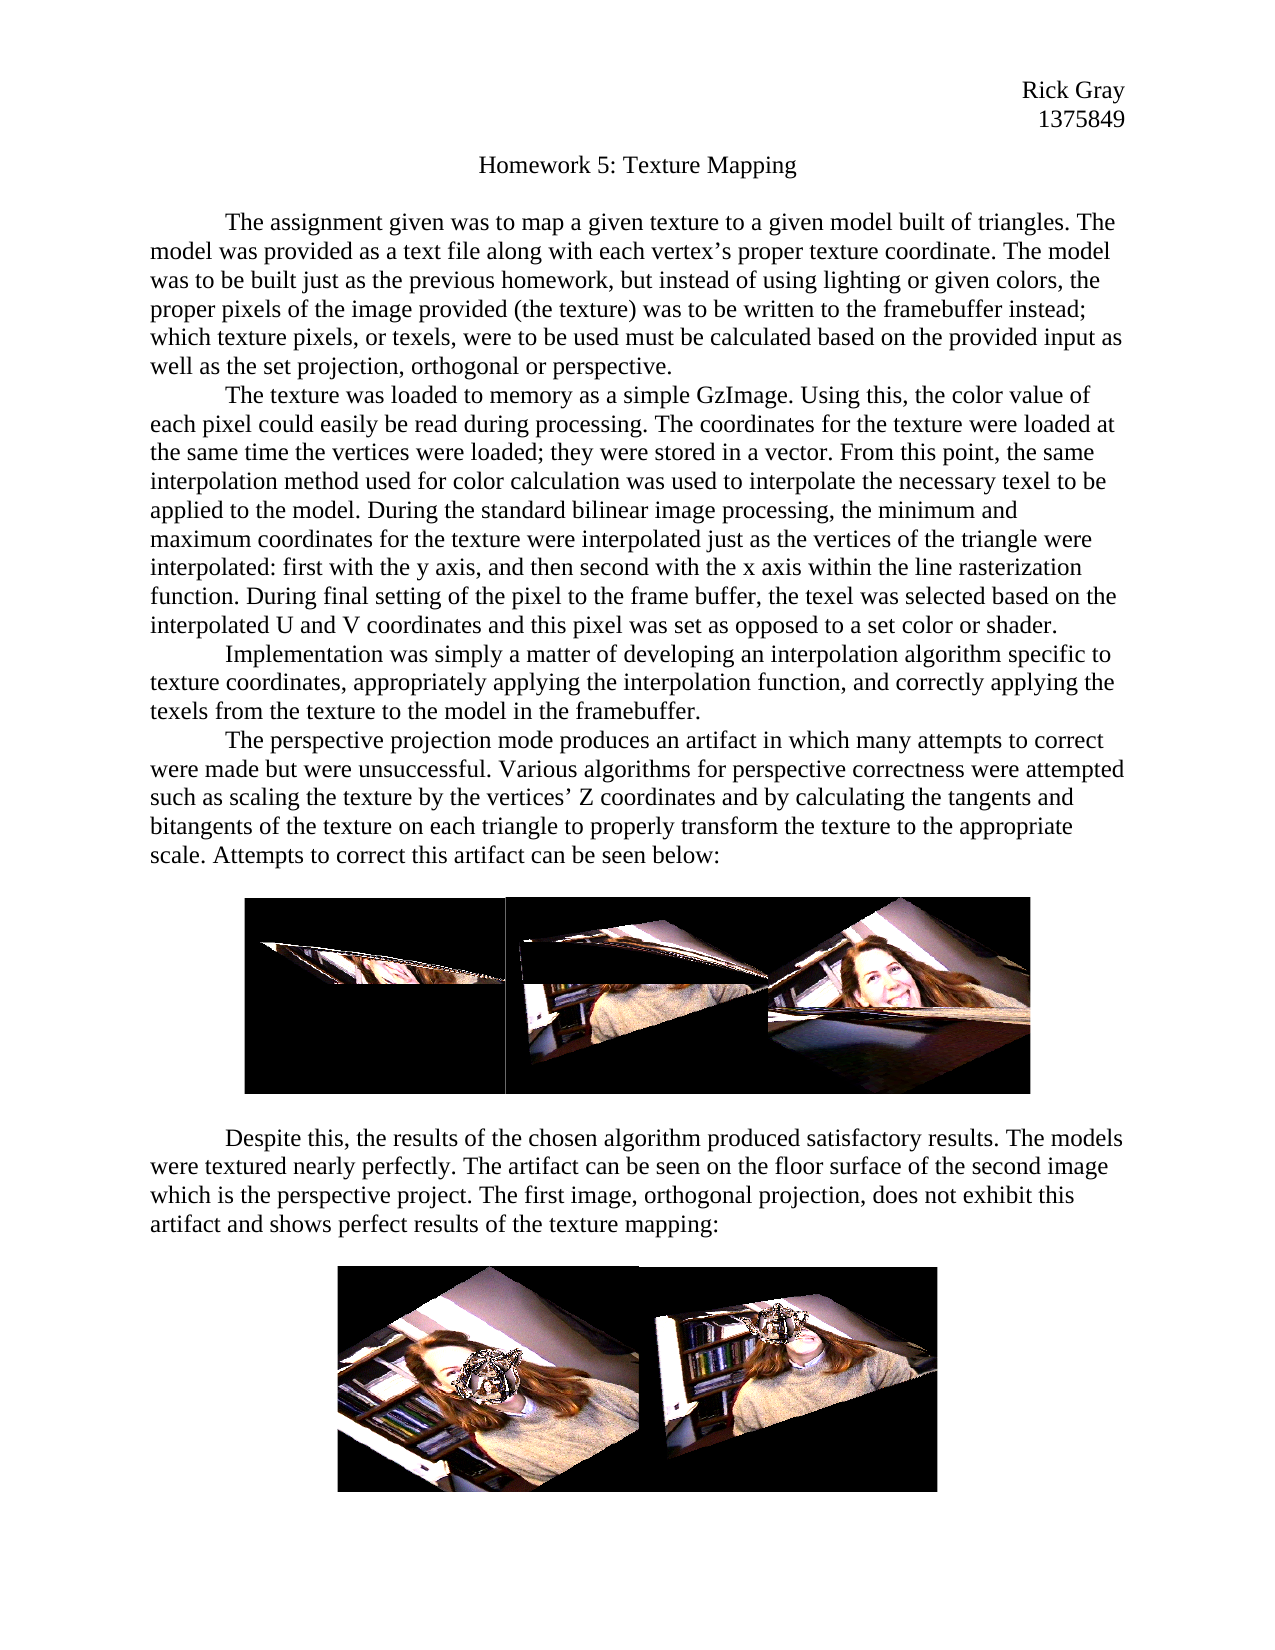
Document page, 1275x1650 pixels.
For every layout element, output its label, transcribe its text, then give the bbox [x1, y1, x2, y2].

text Homework 5: Texture Mapping [150, 150, 1125, 179]
text The perspective projection mode produces an artifact in which many attempts to correct were made but were unsuccessful. Various algorithms for perspective correctness were attempted such as scaling the texture by the vertices’ Z coordinates and by calculating the tangents and bitangents of the texture on each triangle to properly transform the texture to the appropriate scale. Attempts to correct this artifact can be seen below: [150, 725, 1125, 869]
picture [244, 897, 1031, 1094]
text Despite this, the results of the chosen algorithm produced satisfactory results. The models were textured nearly perfectly. The artifact can be seen on the floor surface of the second image which is the perspective project. The first image, orthogonal projection, does not exhibit this artifact and shows perfect results of the texture mapping: [150, 1123, 1125, 1238]
picture [337, 1266, 938, 1492]
text The texture was loaded to memory as a simple GzImage. Using this, the color value of each pixel could easily be read during processing. The coordinates for the texture were loaded at the same time the vertices were loaded; they were stored in a vector. From this point, the same interpolation method used for color calculation was used to interpolate the necessary texel to be applied to the model. During the standard bilinear image processing, the minimum and maximum coordinates for the texture were interpolated just as the vertices of the triangle were interpolated: first with the y axis, and then second with the x axis within the line rasterization function. During final setting of the pixel to the frame buffer, the texel was selected based on the interpolated U and V coordinates and this pixel was set as opposed to a set color or shader. [150, 380, 1125, 639]
text The assignment given was to map a given texture to a given model built of triangles. The model was provided as a text file along with each vertex’s proper texture coordinate. The model was to be built just as the previous homework, but instead of using lighting or given colors, the proper pixels of the image provided (the texture) was to be written to the framebuffer instead; which texture pixels, or texels, were to be used must be calculated based on the provided input as well as the set projection, orthogonal or perspective. [150, 207, 1125, 380]
text Implementation was simply a matter of developing an interpolation algorithm specific to texture coordinates, appropriately applying the interpolation function, and correctly applying the texels from the texture to the model in the framebuffer. [150, 639, 1125, 725]
